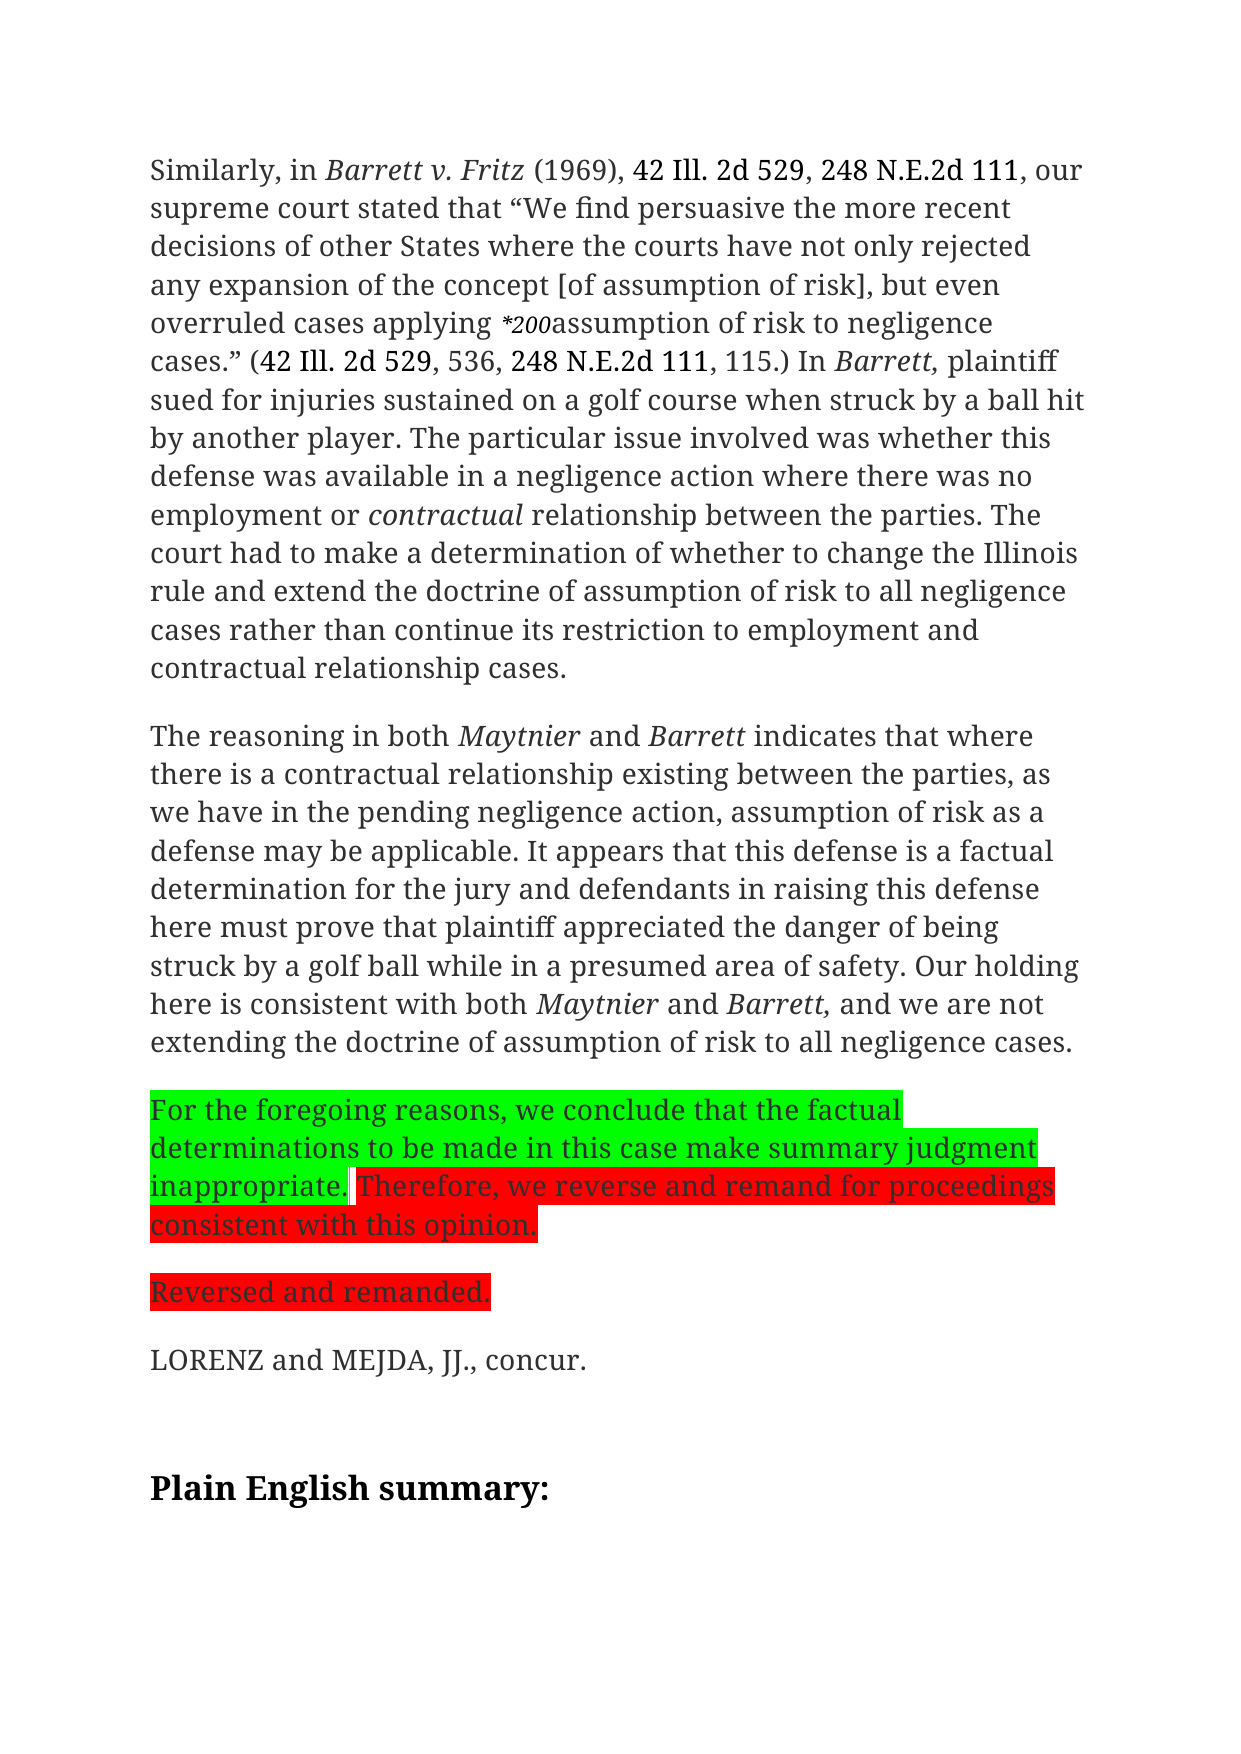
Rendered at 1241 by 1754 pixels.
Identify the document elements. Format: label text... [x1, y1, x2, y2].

text The reasoning in both Maytnier and Barrett indicates that where there is a contractual relationship existing between the parties, as we have in the pending negligence action, assumption of risk as a defense may be applicable. It appears that this defense is a factual determination for the jury and defendants in raising this defense here must prove that plaintiff appreciated the danger of being struck by a golf ball while in a presumed area of safety. Our holding here is consistent with both Maytnier and Barrett, and we are not extending the doctrine of assumption of risk to all negligence cases. [150, 716, 1090, 1061]
text Plain English summary: [150, 1465, 1090, 1510]
text For the foregoing reasons, we conclude that the factual determinations to be made in this case make summary judgment inappropriate. Therefore, we reverse and remand for proceedings consistent with this opinion. [538, 1090, 1090, 1243]
text Reversed and remanded. [150, 1272, 1090, 1311]
text LORENZ and MEJDA, JJ., concur. [150, 1340, 1090, 1378]
text Similarly, in Barrett v. Fritz (1969), 42 Ill. 2d 529, 248 N.E.2d 111, our supreme court stated that “We find persuasive the more recent decisions of other States where the courts have not only rejected any expansion of the concept [of assumption of risk], but even overruled cases applying *200assumption of risk to negligence cases.” (42 Ill. 2d 529, 536, 248 N.E.2d 111, 115.) In Barrett, plaintiff sued for injuries sustained on a golf course when struck by a ball hit by another player. The particular issue involved was whether this defense was available in a negligence action where there was no employment or contractual relationship between the parties. The court had to make a determination of whether to change the Illinois rule and extend the doctrine of assumption of risk to all negligence cases rather than continue its restriction to employment and contractual relationship cases. [150, 150, 1090, 687]
